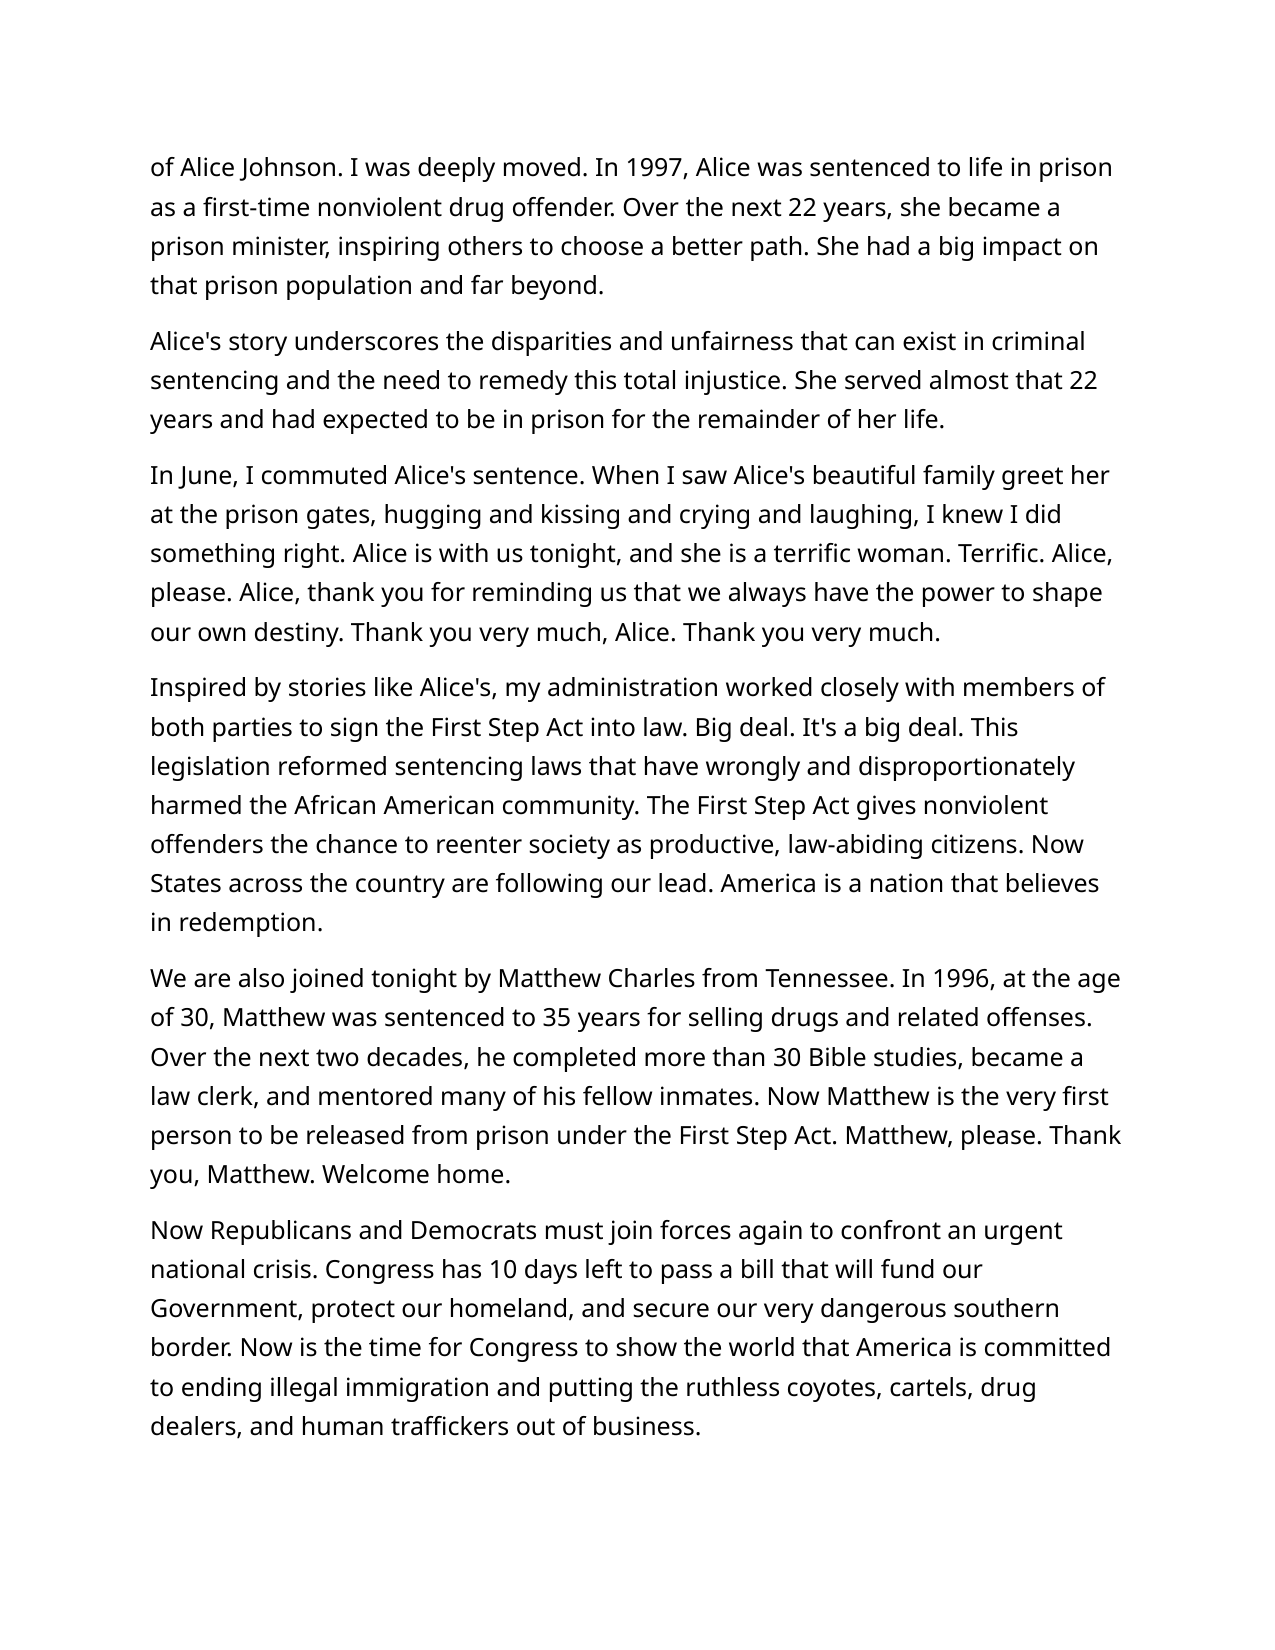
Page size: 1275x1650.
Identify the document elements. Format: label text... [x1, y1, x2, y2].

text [150, 150, 1125, 302]
text We are also joined tonight by Matthew Charles from Tennessee. In 1996, at the age of 30, Matthew was sentenced to 35 years for selling drugs and related offenses. Over the next two decades, he completed more than 30 Bible studies, became a law clerk, and mentored many of his fellow inmates. Now Matthew is the very first person to be released from prison under the First Step Act. Matthew, please. Thank you, Matthew. Welcome home. [150, 961, 1125, 1191]
text Alice's story underscores the disparities and unfairness that can exist in criminal sentencing and the need to remedy this total injustice. She served almost that 22 years and had expected to be in prison for the remainder of her life. [150, 323, 1125, 436]
text In June, I commuted Alice's sentence. When I saw Alice's beautiful family greet her at the prison gates, hugging and kissing and crying and laughing, I knew I did something right. Alice is with us tonight, and she is a terrific woman. Terrific. Alice, please. Alice, thank you for reminding us that we always have the power to shape our own destiny. Thank you very much, Alice. Thank you very much. [150, 457, 1125, 648]
text Now Republicans and Democrats must join forces again to confront an urgent national crisis. Congress has 10 days left to pass a bill that will fund our Government, protect our homeland, and secure our very dangerous southern border. Now is the time for Congress to show the world that America is committed to ending illegal immigration and putting the ruthless coyotes, cartels, drug dealers, and human traffickers out of business. [150, 1212, 1125, 1442]
text Inspired by stories like Alice's, my administration worked closely with members of both parties to sign the First Step Act into law. Big deal. It's a big deal. This legislation reformed sentencing laws that have wrongly and disproportionately harmed the African American community. The First Step Act gives nonviolent offenders the chance to reenter society as productive, law-abiding citizens. Now States across the country are following our lead. America is a nation that believes in redemption. [150, 670, 1125, 939]
